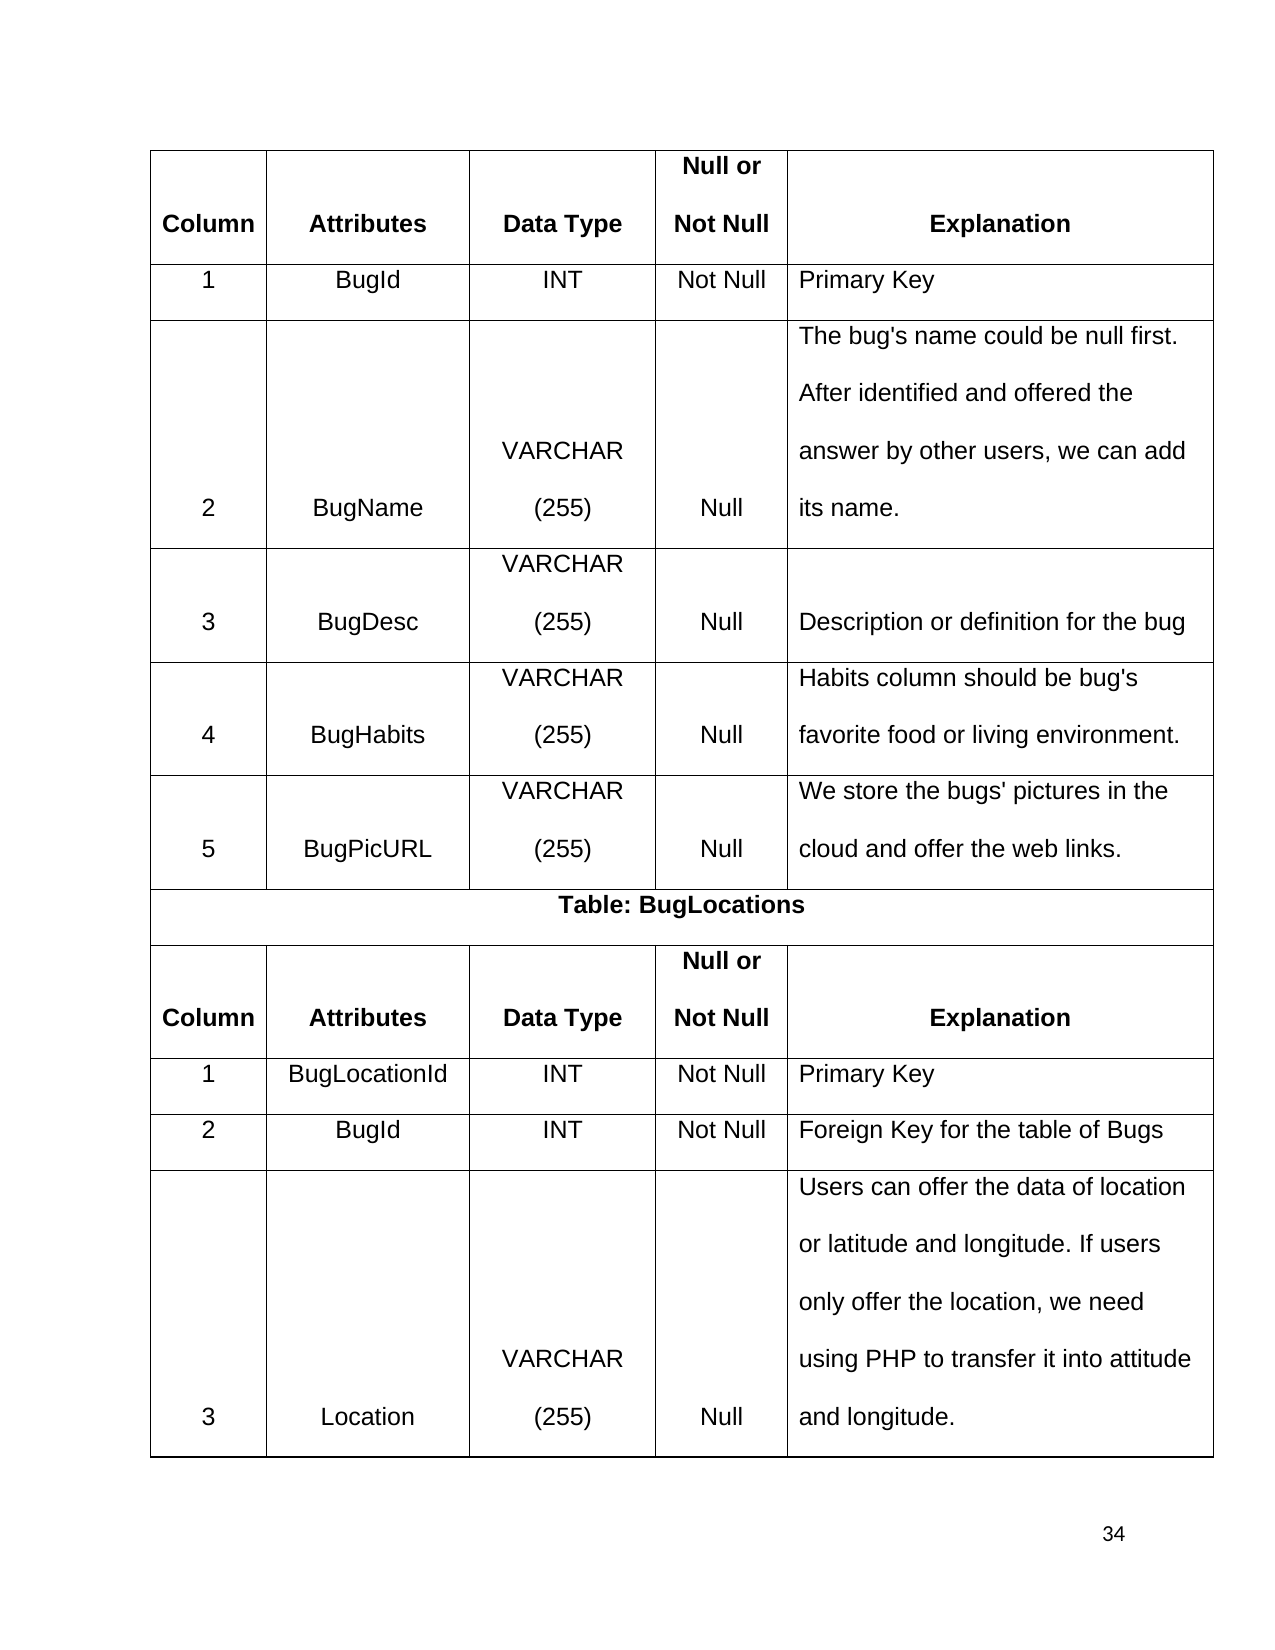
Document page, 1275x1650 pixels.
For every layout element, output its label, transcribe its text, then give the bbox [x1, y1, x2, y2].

table_cell 1 [151, 1059, 266, 1114]
table_cell Habits column should be bug's favorite food or living environment. [788, 663, 1213, 775]
table_cell 3 [151, 1171, 266, 1456]
table_cell Null [656, 776, 787, 889]
table_cell Not Null [656, 1115, 787, 1170]
table_cell Foreign Key for the table of Bugs [788, 1115, 1213, 1170]
table_cell The bug's name could be null first. After identified and offered the answer by other users, we can add its name. [788, 321, 1213, 548]
table_cell Data Type [470, 946, 655, 1058]
table_cell VARCHAR (255) [470, 776, 655, 889]
table_cell We store the bugs' pictures in the cloud and offer the web links. [788, 776, 1213, 889]
table_cell VARCHAR (255) [470, 321, 655, 548]
table_cell 4 [151, 663, 266, 775]
table_cell 1 [151, 265, 266, 319]
table_cell Column [151, 151, 266, 263]
table_cell 2 [151, 1115, 266, 1170]
table_cell Not Null [656, 265, 787, 319]
table_cell BugId [267, 265, 469, 319]
table_cell BugHabits [267, 663, 469, 775]
table_cell Location [267, 1171, 469, 1456]
table_cell BugDesc [267, 549, 469, 662]
table_cell Null [656, 663, 787, 775]
table_cell Attributes [267, 151, 469, 263]
table_cell VARCHAR (255) [470, 549, 655, 662]
table_cell BugPicURL [267, 776, 469, 889]
table_cell Data Type [470, 151, 655, 263]
table_cell Null or Not Null [656, 151, 787, 263]
table_cell Null or Not Null [656, 946, 787, 1058]
table_cell VARCHAR (255) [470, 663, 655, 775]
table_cell VARCHAR (255) [470, 1171, 655, 1456]
table_cell Attributes [267, 946, 469, 1058]
table_cell INT [470, 1115, 655, 1170]
table_cell BugLocationId [267, 1059, 469, 1114]
table_cell Null [656, 321, 787, 548]
table_cell Primary Key [788, 265, 1213, 319]
table_cell 2 [151, 321, 266, 548]
table_cell INT [470, 1059, 655, 1114]
table_cell Null [656, 549, 787, 662]
table_cell Users can offer the data of location or latitude and longitude. If users only offer the location, we need using PHP to transfer it into attitude and longitude. [788, 1171, 1213, 1456]
table_cell Not Null [656, 1059, 787, 1114]
table_cell Description or definition for the bug [788, 549, 1213, 662]
table_cell Null [656, 1171, 787, 1456]
table_cell BugName [267, 321, 469, 548]
table_cell 3 [151, 549, 266, 662]
table_cell BugId [267, 1115, 469, 1170]
table_cell Explanation [788, 151, 1213, 263]
table_cell Column [151, 946, 266, 1058]
table_cell Primary Key [788, 1059, 1213, 1114]
table_cell Table: BugLocations [151, 890, 1213, 945]
table_cell INT [470, 265, 655, 319]
table_cell Explanation [788, 946, 1213, 1058]
table_cell 5 [151, 776, 266, 889]
